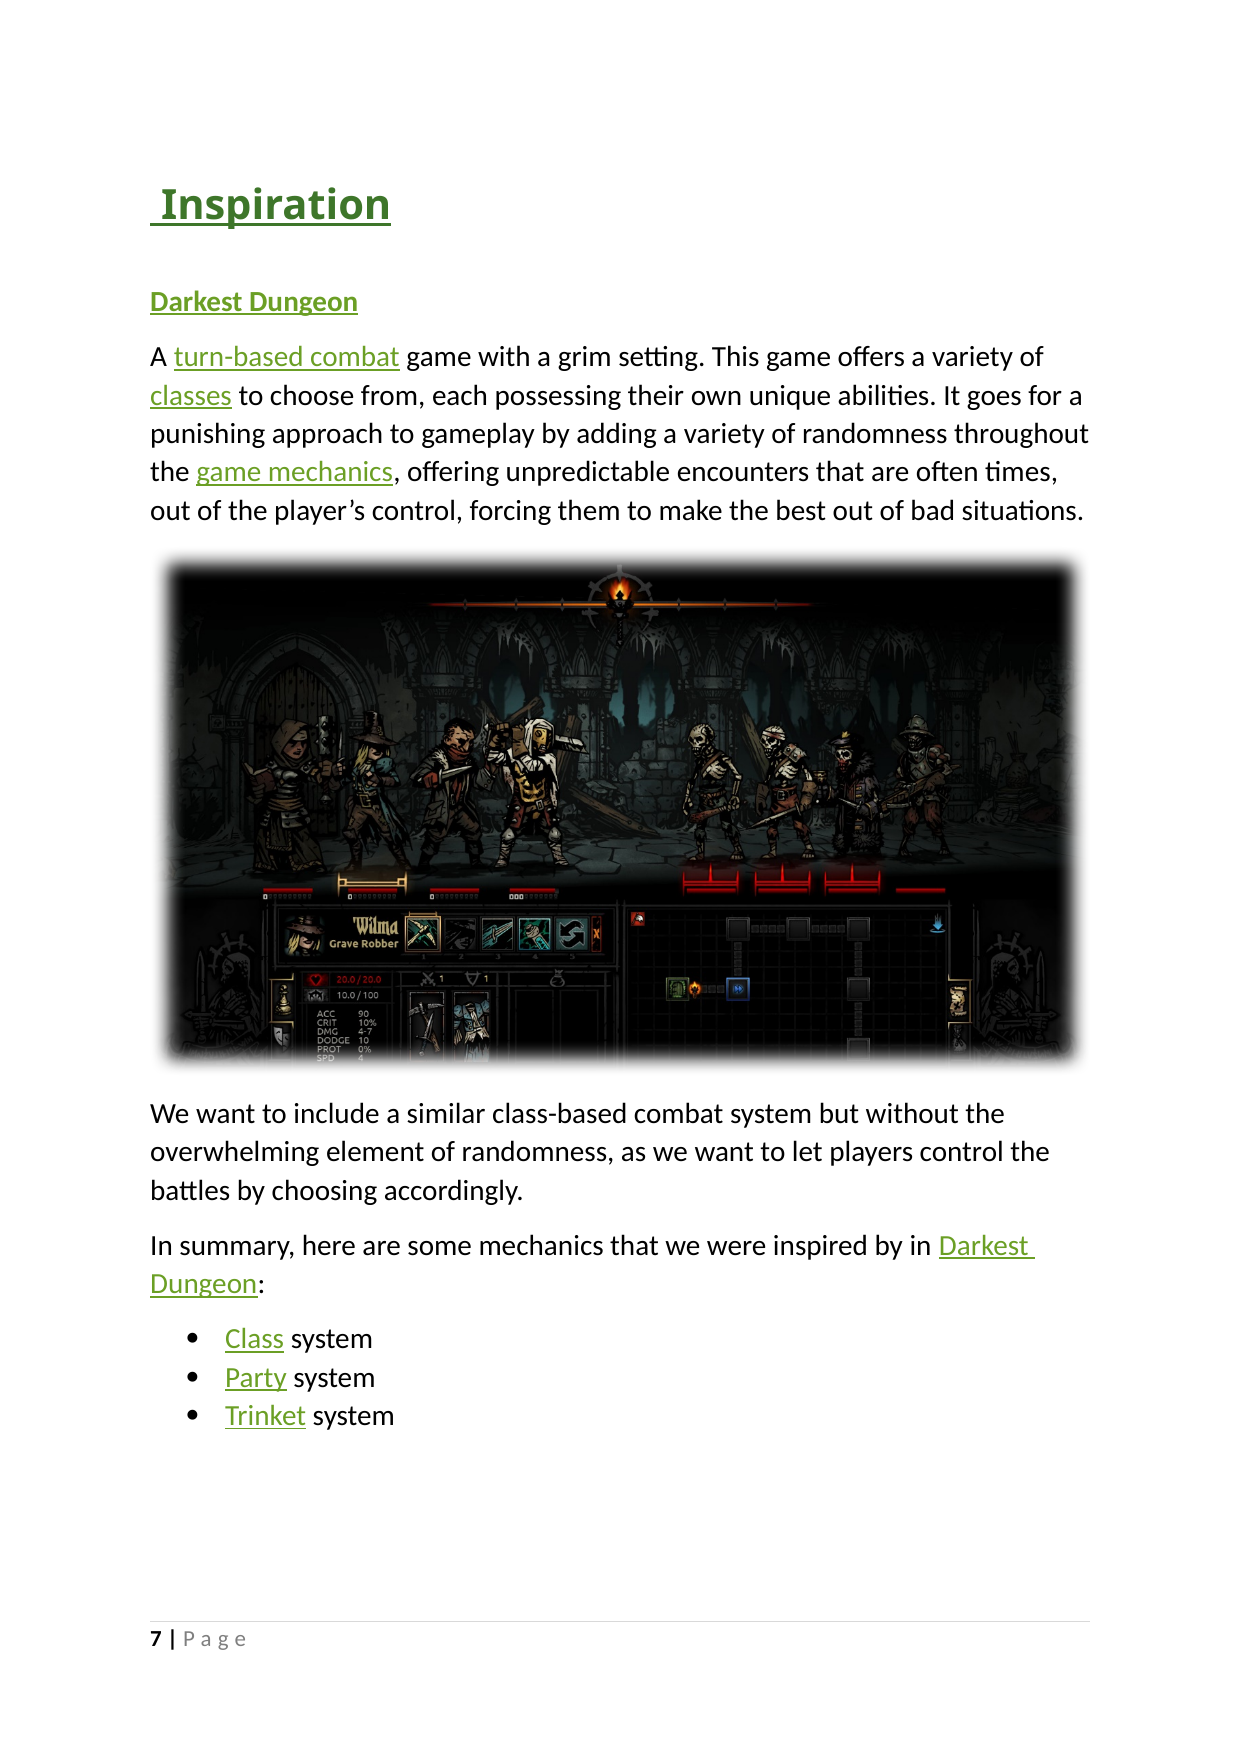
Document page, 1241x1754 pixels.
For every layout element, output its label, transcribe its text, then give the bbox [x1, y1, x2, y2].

text We want to include a similar class-based combat system but without the overwhelming element of randomness, as we want to let players control the battles by choosing accordingly. [150, 1095, 1090, 1207]
text A turn-based combat game with a grim setting. This game offers a variety of classes to choose from, each possessing their own unique abilities. It goes for a punishing approach to gameplay by adding a variety of randomness throughout the game mechanics, offering unpredictable encounters that are often times, out of the player’s control, forcing them to make the best out of bad situations. [150, 338, 1090, 528]
list Trinket system [187, 1397, 1090, 1433]
list Class system [187, 1320, 1090, 1356]
text Darkest Dungeon [150, 283, 1090, 319]
subtitle Inspiration [150, 175, 1090, 232]
picture [179, 575, 1062, 1047]
list Party system [187, 1359, 1090, 1394]
text In summary, here are some mechanics that we were inspired by in Darkest Dungeon: [150, 1227, 1090, 1301]
